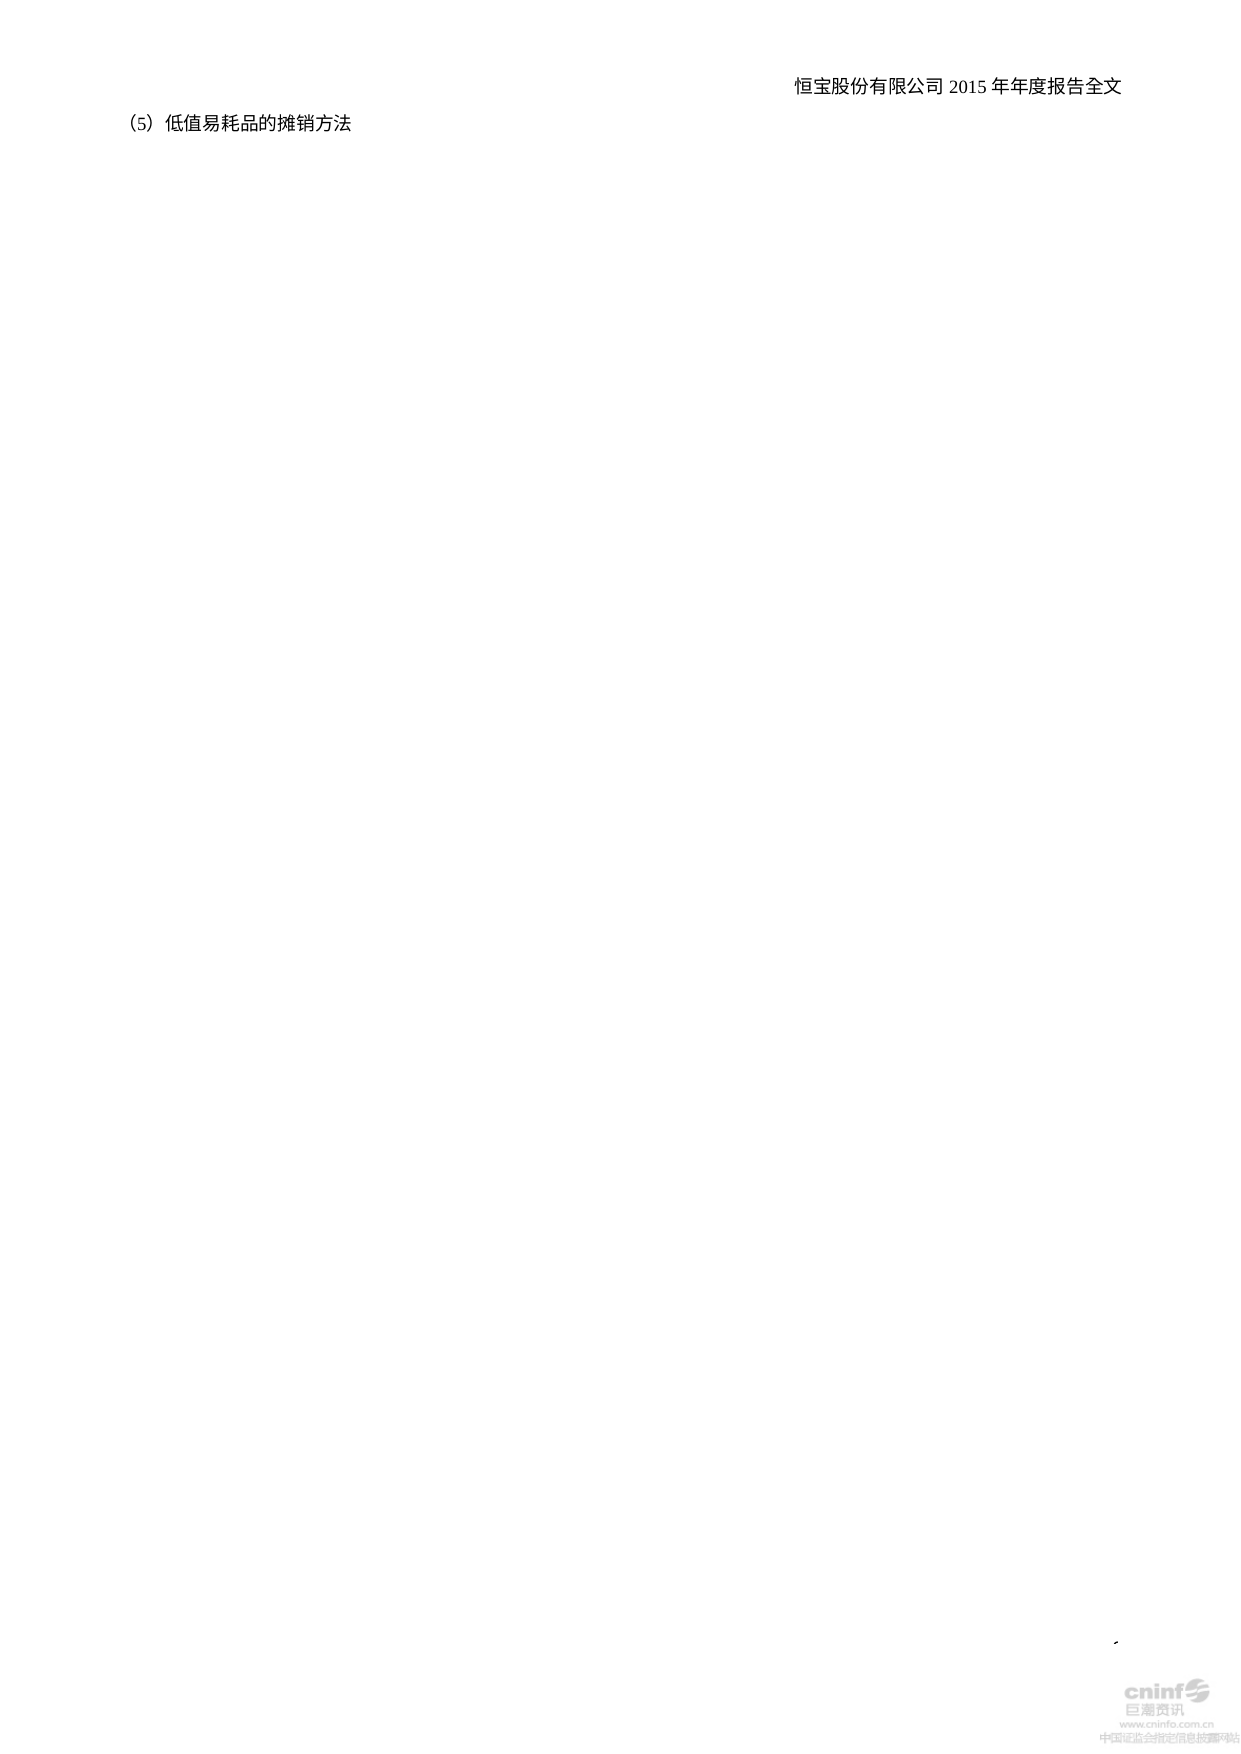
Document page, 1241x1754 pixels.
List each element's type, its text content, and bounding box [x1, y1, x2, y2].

text （5）低值易耗品的摊销方法 [118, 110, 1240, 136]
picture [1099, 1673, 1241, 1754]
